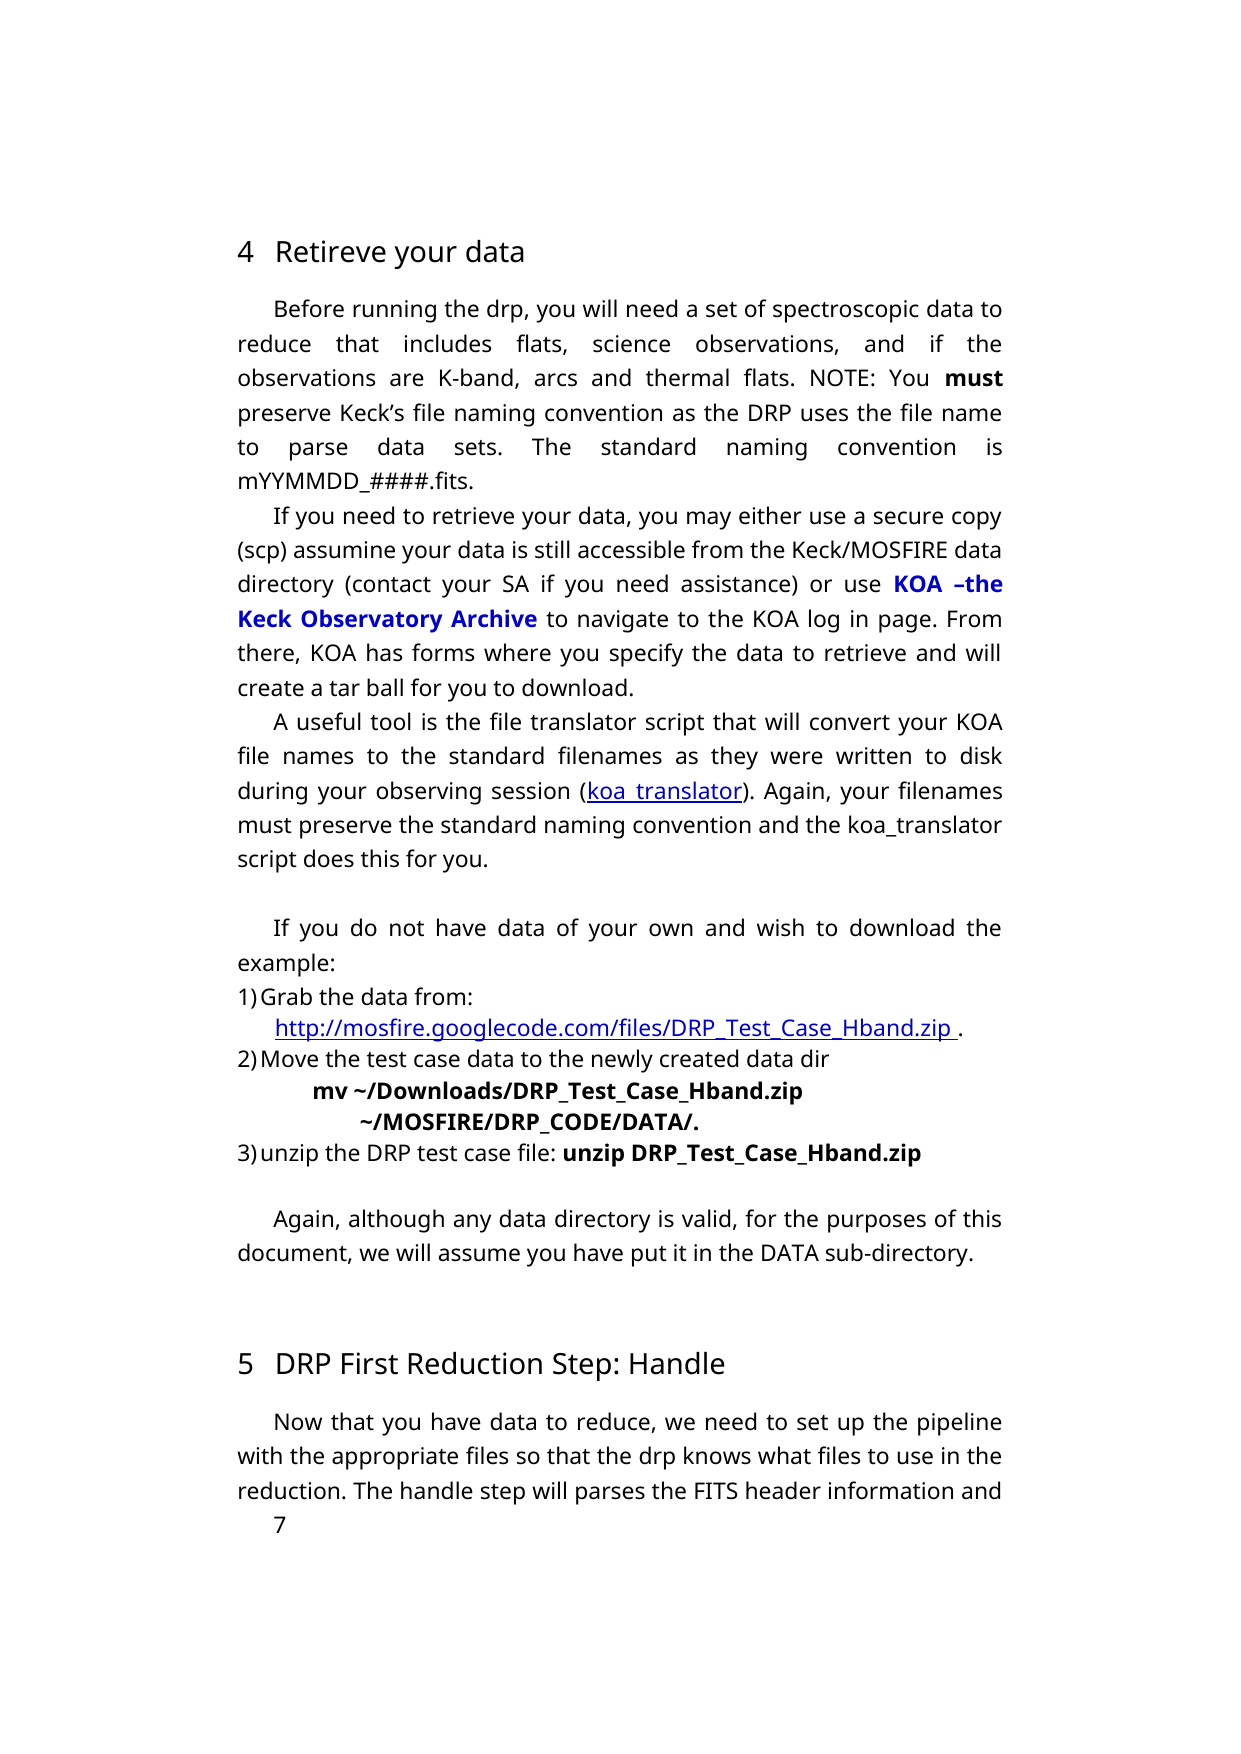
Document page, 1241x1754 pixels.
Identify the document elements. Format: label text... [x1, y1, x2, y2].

text If you do not have data of your own and wish to download the example: [237, 912, 1003, 978]
text Again, although any data directory is valid, for the purposes of this document, we will assume you have put it in the DATA sub-directory. [237, 1203, 1003, 1268]
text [237, 1406, 1003, 1506]
list Move the test case data to the newly created data dir [237, 1043, 1003, 1075]
text mv ~/Downloads/DRP_Test_Case_Hband.zip [312, 1075, 1003, 1106]
list Grab the data from: http://mosfire.googlecode.com/files/DRP_Test_Case_Hband.zip . [237, 981, 1003, 1043]
text Before running the drp, you will need a set of spectroscopic data to reduce that includes flats, science observations, and if the observations are K-band, arcs and thermal flats. NOTE: You must preserve Keck’s file naming convention as the DRP uses the file name to parse data sets. The standard naming convention is mYYMMDD_####.fits. [237, 293, 1003, 497]
subtitle DRP First Reduction Step: Handle [237, 1343, 1003, 1383]
list unzip the DRP test case file: unzip DRP_Test_Case_Hband.zip [237, 1137, 1003, 1168]
text A useful tool is the file translator script that will convert your KOA file names to the standard filenames as they were written to disk during your observing session (koa_translator). Again, your filenames must preserve the standard naming convention and the koa_translator script does this for you. [237, 706, 1003, 875]
text ~/MOSFIRE/DRP_CODE/DATA/. [312, 1106, 1003, 1137]
text If you need to retrieve your data, you may either use a secure copy (scp) assumine your data is still accessible from the Keck/MOSFIRE data directory (contact your SA if you need assistance) or use KOA –the Keck Observatory Archive to navigate to the KOA log in page. From there, KOA has forms where you specify the data to retrieve and will create a tar ball for you to download. [237, 500, 1003, 703]
subtitle Retireve your data [237, 231, 1003, 271]
